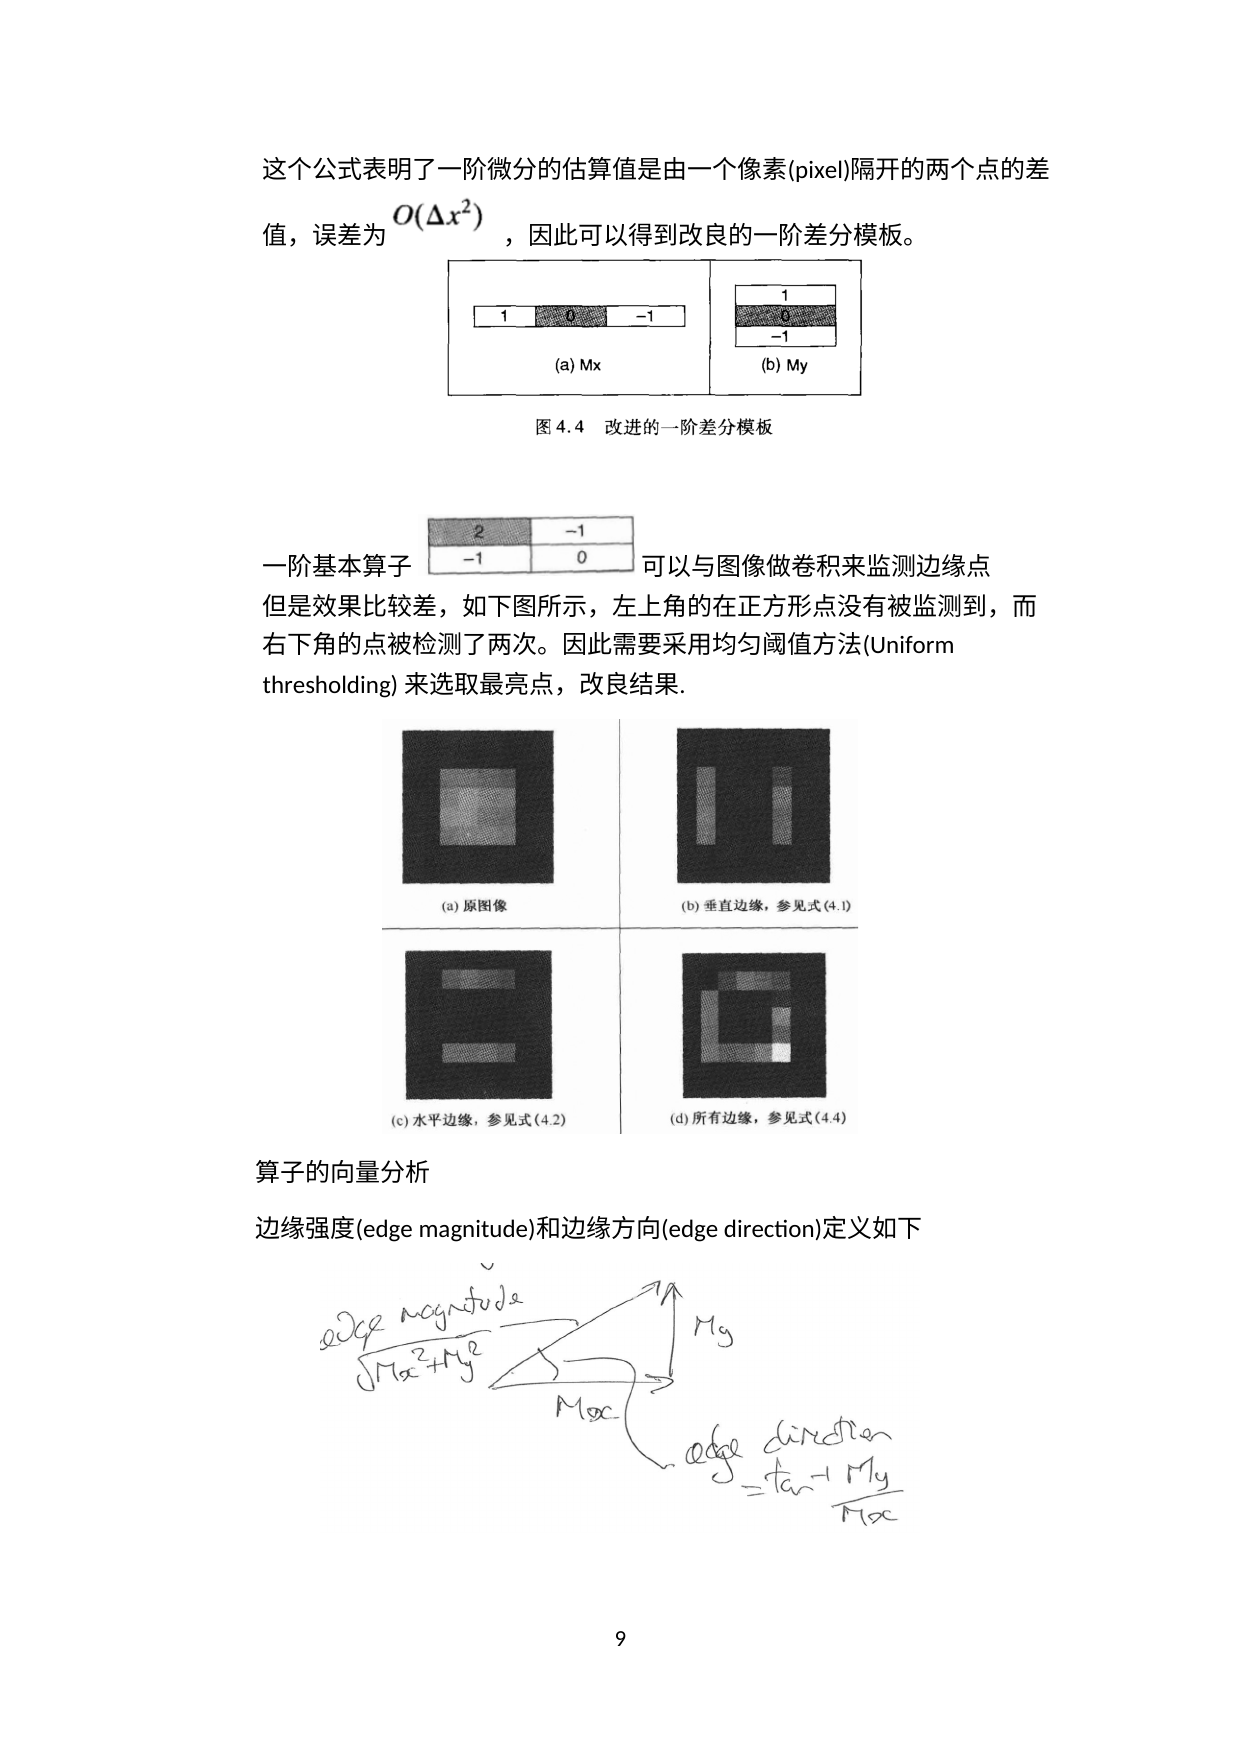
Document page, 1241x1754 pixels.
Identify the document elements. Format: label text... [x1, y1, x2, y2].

list 但是效果比较差，如下图所示，左上角的在正方形点没有被监测到，而右下角的点被检测了两次。因此需要采用均匀阈值方法(Uniform thresholding) 来选取最亮点，改良结果. [262, 586, 1053, 700]
picture [441, 254, 874, 447]
text 算子的向量分析 [187, 1152, 1053, 1189]
picture [387, 189, 498, 245]
picture [418, 514, 636, 576]
picture [382, 719, 859, 1134]
picture [320, 1263, 920, 1533]
list 一阶基本算子 可以与图像做卷积来监测边缘点 [262, 514, 1053, 583]
text 边缘强度(edge magnitude)和边缘方向(edge direction)定义如下 [187, 1208, 1053, 1244]
list 这个公式表明了一阶微分的估算值是由一个像素(pixel)隔开的两个点的差值，误差为 ，因此可以得到改良的一阶差分模板。 [262, 150, 1053, 252]
